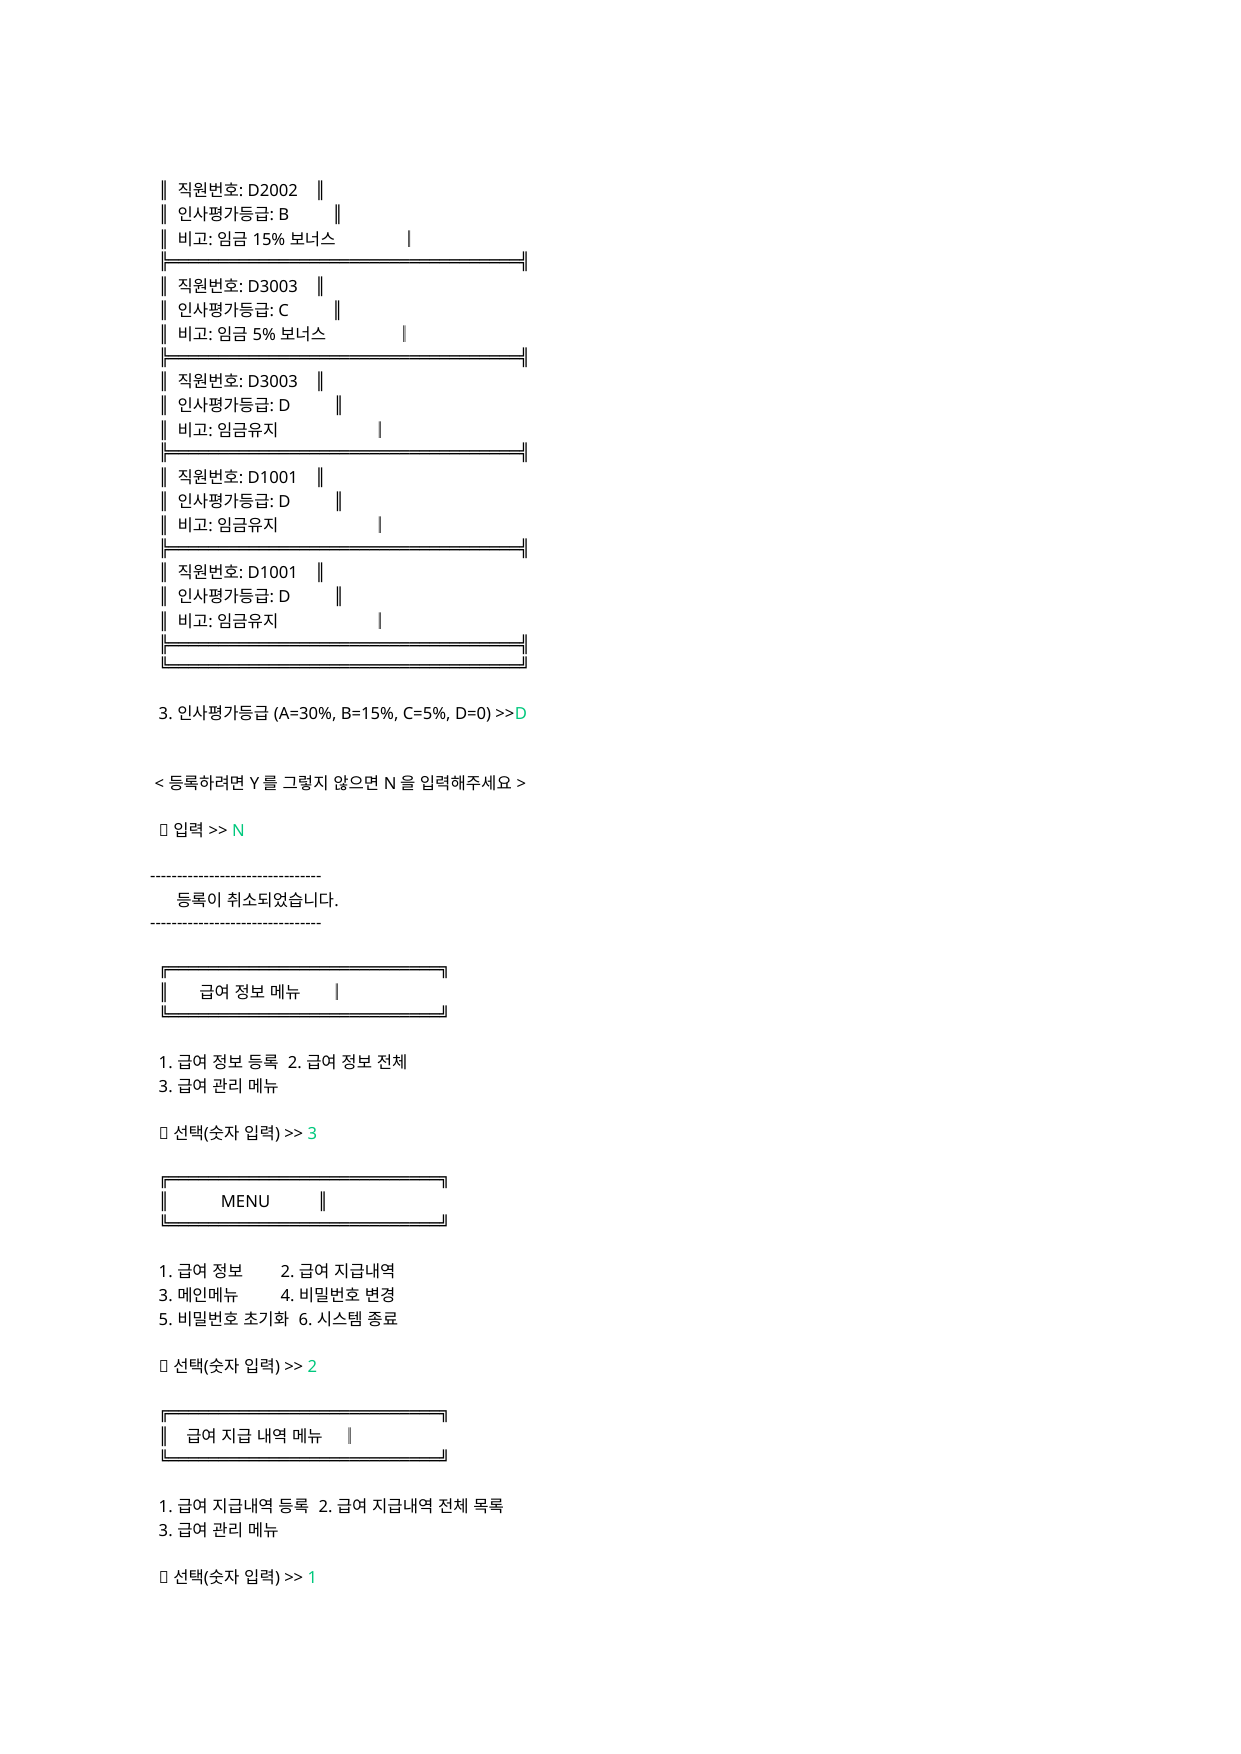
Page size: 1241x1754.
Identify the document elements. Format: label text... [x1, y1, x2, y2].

text ║ 인사평가등급: D ║ [150, 583, 1090, 608]
text ║ 인사평가등급: C ║ [150, 297, 1090, 321]
text 5. 비밀번호 초기화 6. 시스템 종료 [150, 1306, 1090, 1331]
text ╠═══════════════════════════════════╣ [150, 250, 1090, 273]
text ╠═══════════════════════════════════╣ [150, 346, 1090, 368]
text 등록이 취소되었습니다. [150, 887, 1090, 911]
text ║ 비고: 임금 15% 보너스 ║ [150, 226, 1090, 250]
text 💡 입력 >> N [150, 817, 1090, 841]
text -------------------------------- [150, 911, 1090, 933]
text ╔═══════════════════════════╗ [150, 1167, 1090, 1189]
text ║ 비고: 임금유지 ║ [150, 512, 1090, 537]
text 1. 급여 정보 등록 2. 급여 정보 전체 [150, 1049, 1090, 1073]
text 💡 선택(숫자 입력) >> 2 [150, 1353, 1090, 1377]
text ║ 비고: 임금 5% 보너스 ║ [150, 321, 1090, 346]
text ║ 직원번호: D1001 ║ [150, 464, 1090, 488]
text 💡 선택(숫자 입력) >> 1 [150, 1564, 1090, 1588]
text ║ 인사평가등급: B ║ [150, 201, 1090, 226]
text 1. 급여 정보 2. 급여 지급내역 [150, 1258, 1090, 1282]
text ║ 직원번호: D2002 ║ [150, 177, 1090, 201]
text 3. 급여 관리 메뉴 [150, 1517, 1090, 1541]
text ╚═══════════════════════════╝ [150, 1447, 1090, 1470]
text 3. 인사평가등급 (A=30%, B=15%, C=5%, D=0) >>D [150, 700, 1090, 724]
text ║ 인사평가등급: D ║ [150, 392, 1090, 417]
text ╠═══════════════════════════════════╣ [150, 441, 1090, 464]
text ║ 비고: 임금유지 ║ [150, 608, 1090, 632]
text ║ 직원번호: D1001 ║ [150, 559, 1090, 583]
text 💡 선택(숫자 입력) >> 3 [150, 1120, 1090, 1144]
text 3. 메인메뉴 4. 비밀번호 변경 [150, 1282, 1090, 1306]
text 1. 급여 지급내역 등록 2. 급여 지급내역 전체 목록 [150, 1493, 1090, 1517]
text ║ 인사평가등급: D ║ [150, 488, 1090, 512]
text < 등록하려면 Y를 그렇지 않으면 N을 입력해주세요 > [150, 770, 1090, 794]
text ╔═══════════════════════════╗ [150, 956, 1090, 979]
text ╚═══════════════════════════╝ [150, 1212, 1090, 1235]
text ║ 비고: 임금유지 ║ [150, 417, 1090, 441]
text -------------------------------- [150, 864, 1090, 887]
text ║ 급여 지급 내역 메뉴 ║ [150, 1423, 1090, 1447]
text ╚═══════════════════════════════════╝ [150, 655, 1090, 677]
text ╚═══════════════════════════╝ [150, 1003, 1090, 1026]
text ║ 직원번호: D3003 ║ [150, 368, 1090, 392]
text ║ 직원번호: D3003 ║ [150, 273, 1090, 297]
text 3. 급여 관리 메뉴 [150, 1073, 1090, 1097]
text ╔═══════════════════════════╗ [150, 1400, 1090, 1423]
text ╠═══════════════════════════════════╣ [150, 537, 1090, 559]
text ╠═══════════════════════════════════╣ [150, 632, 1090, 655]
text ║ 급여 정보 메뉴 ║ [150, 979, 1090, 1003]
text ║ MENU ║ [150, 1189, 1090, 1212]
